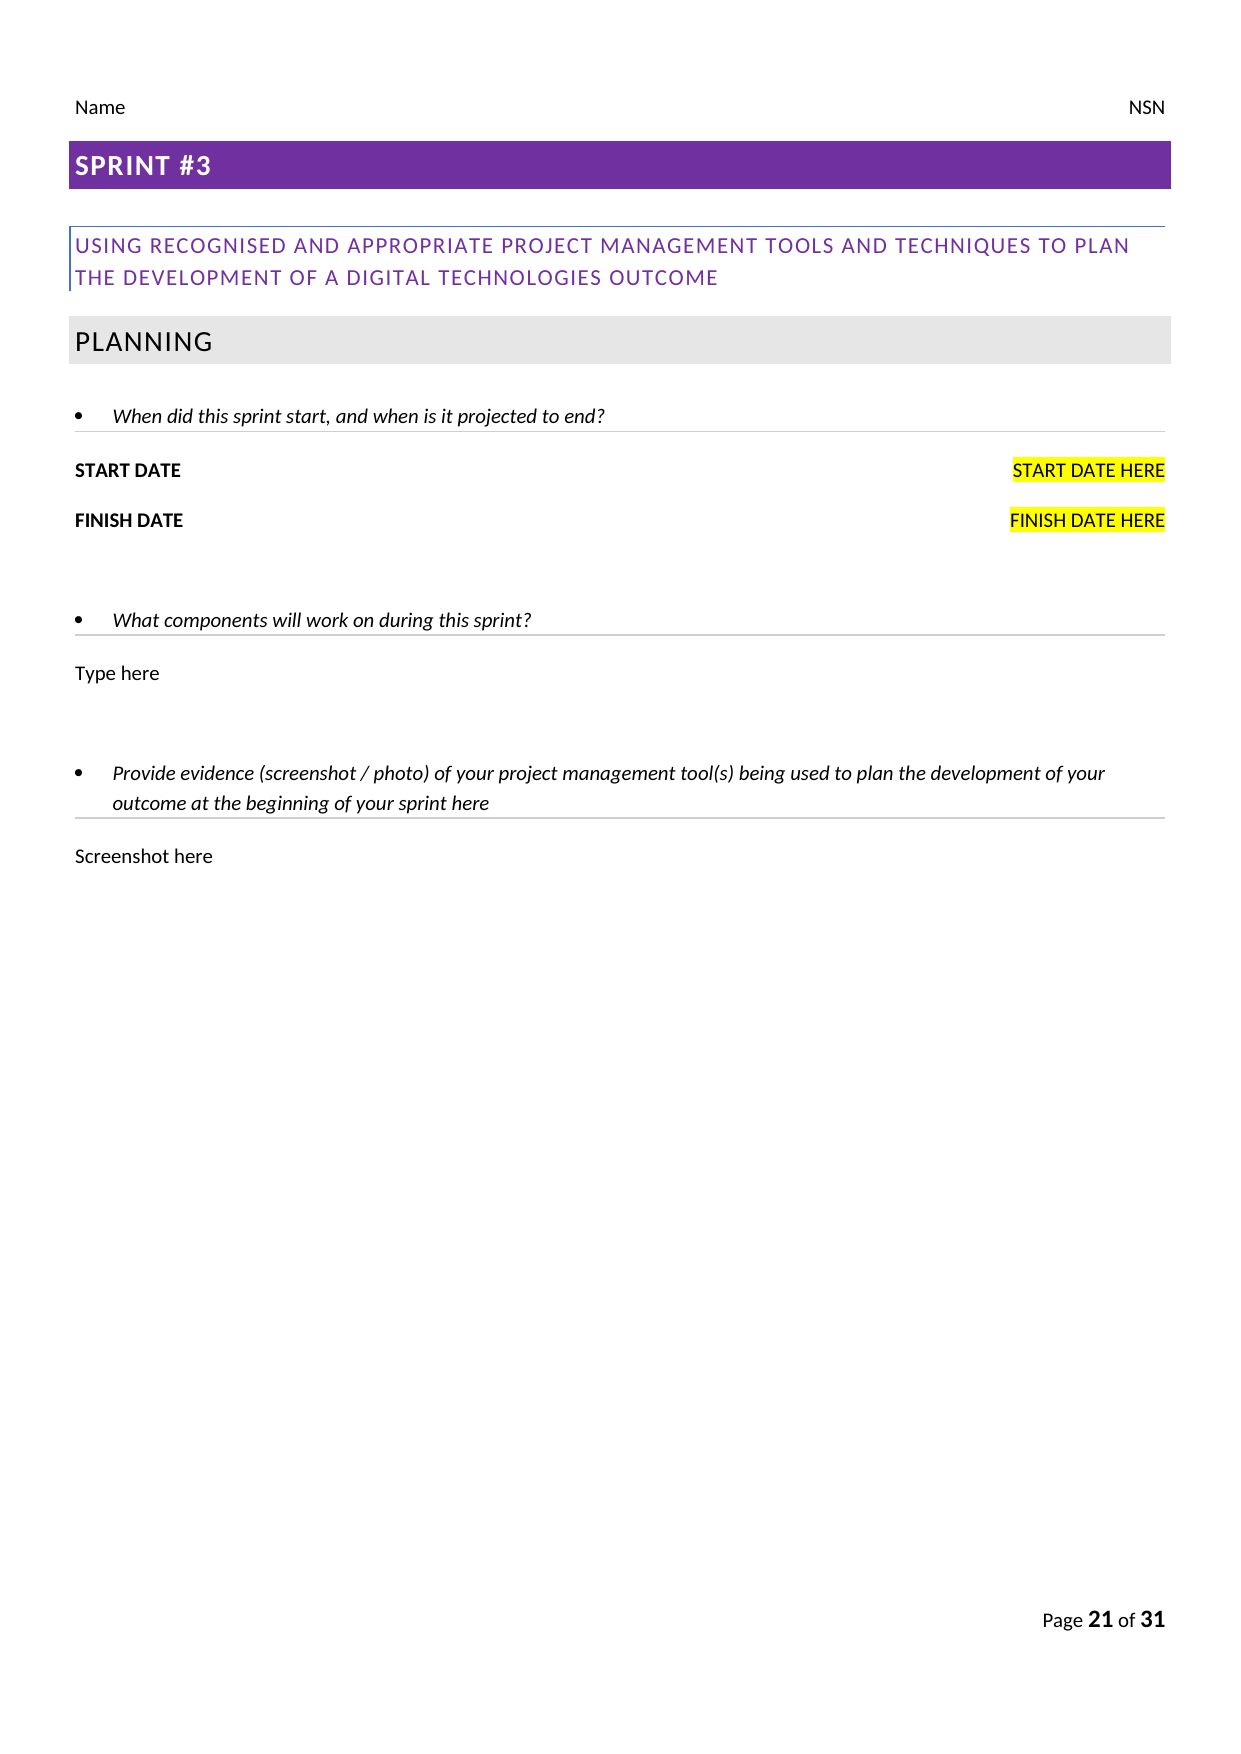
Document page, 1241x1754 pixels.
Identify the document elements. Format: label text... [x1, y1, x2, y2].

text Provide evidence (screenshot / photo) of your project management tool(s) being used to plan the development of your outcome at the beginning of your sprint here [75, 761, 1165, 817]
subtitle Planning [75, 323, 1165, 358]
text FINISH DATE FINISH DATE HERE [75, 507, 1010, 532]
subtitle Using recognised and appropriate project management tools and techniques to plan the development of a digital technologies outcome [71, 227, 1165, 291]
text START DATE START DATE HERE [75, 457, 1013, 482]
text Type here [75, 661, 1165, 686]
text When did this sprint start, and when is it projected to end? [75, 403, 1165, 431]
text Screenshot here [75, 843, 1165, 869]
text What components will work on during this sprint? [75, 607, 1165, 634]
subtitle Sprint #3 [75, 147, 1165, 183]
